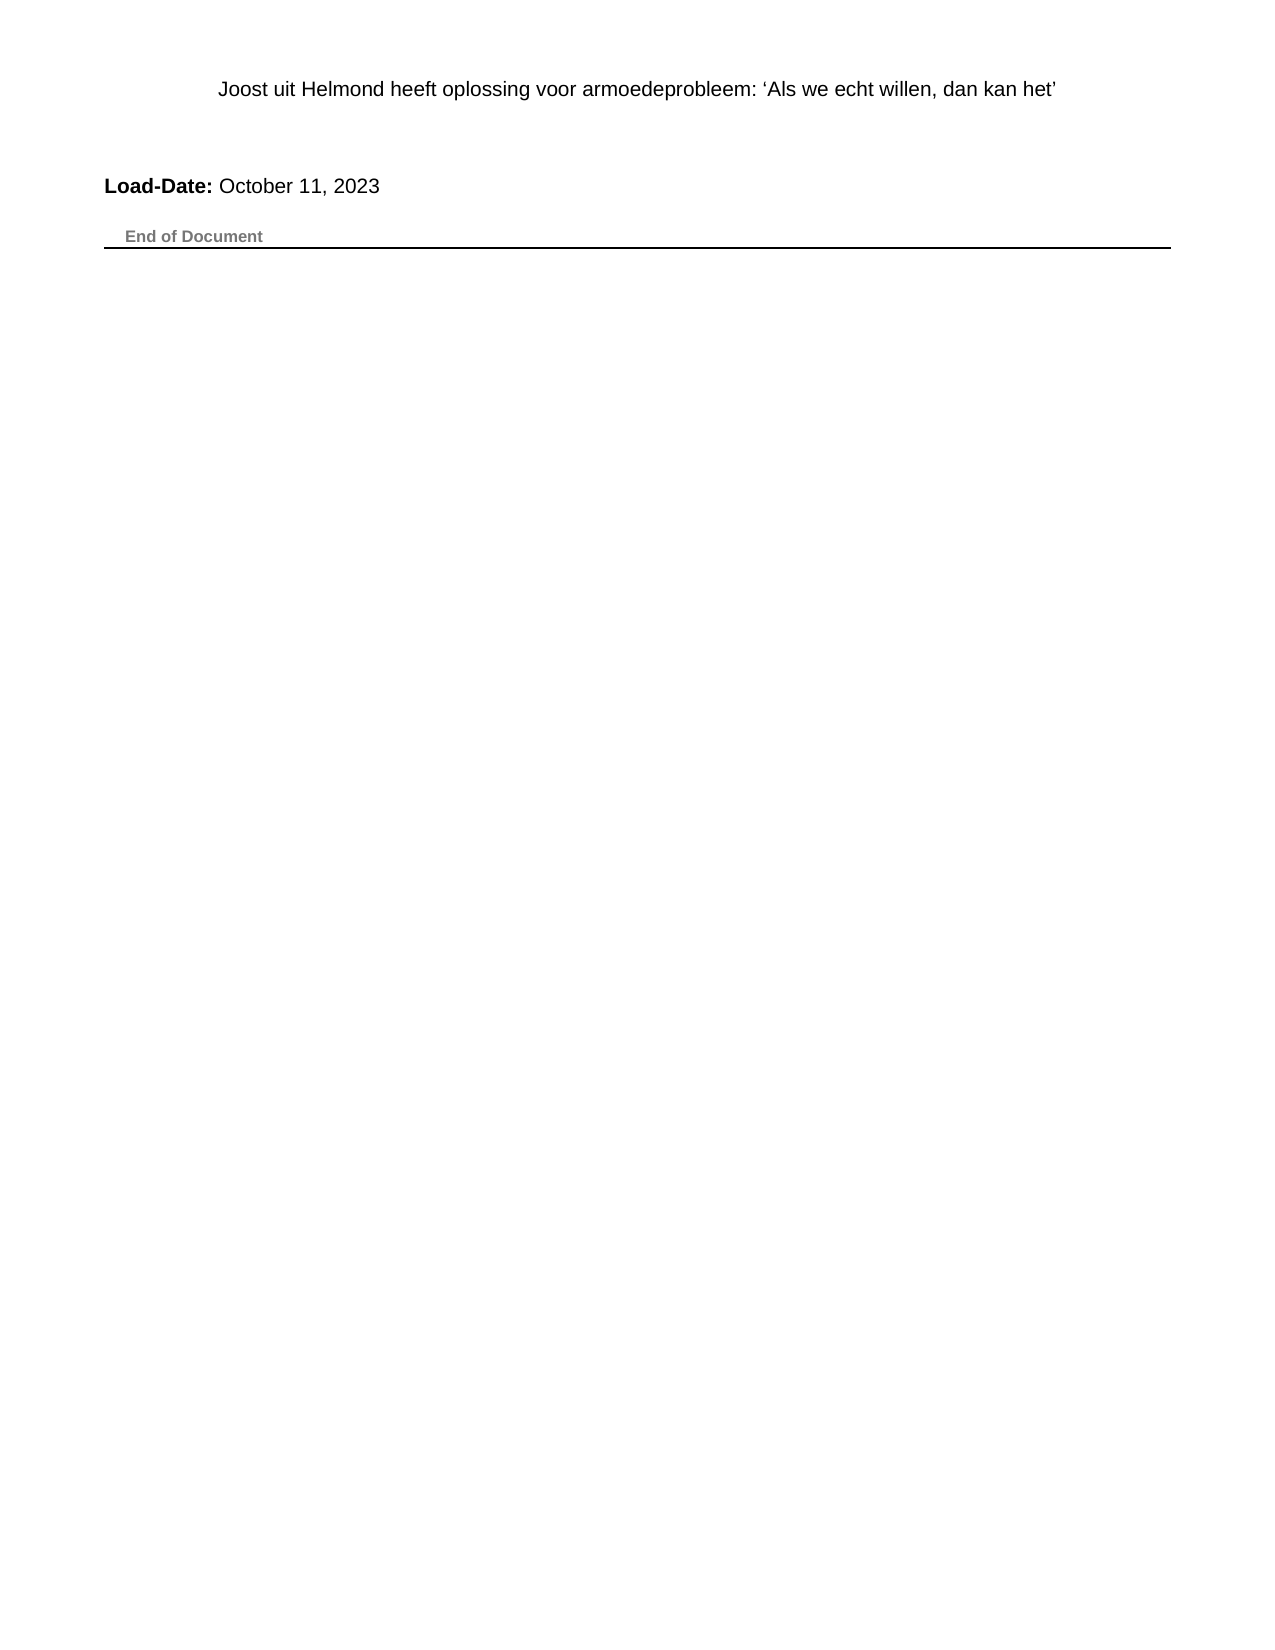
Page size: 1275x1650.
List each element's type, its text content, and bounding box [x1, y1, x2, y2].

text Load-Date: October 11, 2023 [104, 142, 1171, 198]
text End of Document [125, 227, 1171, 246]
